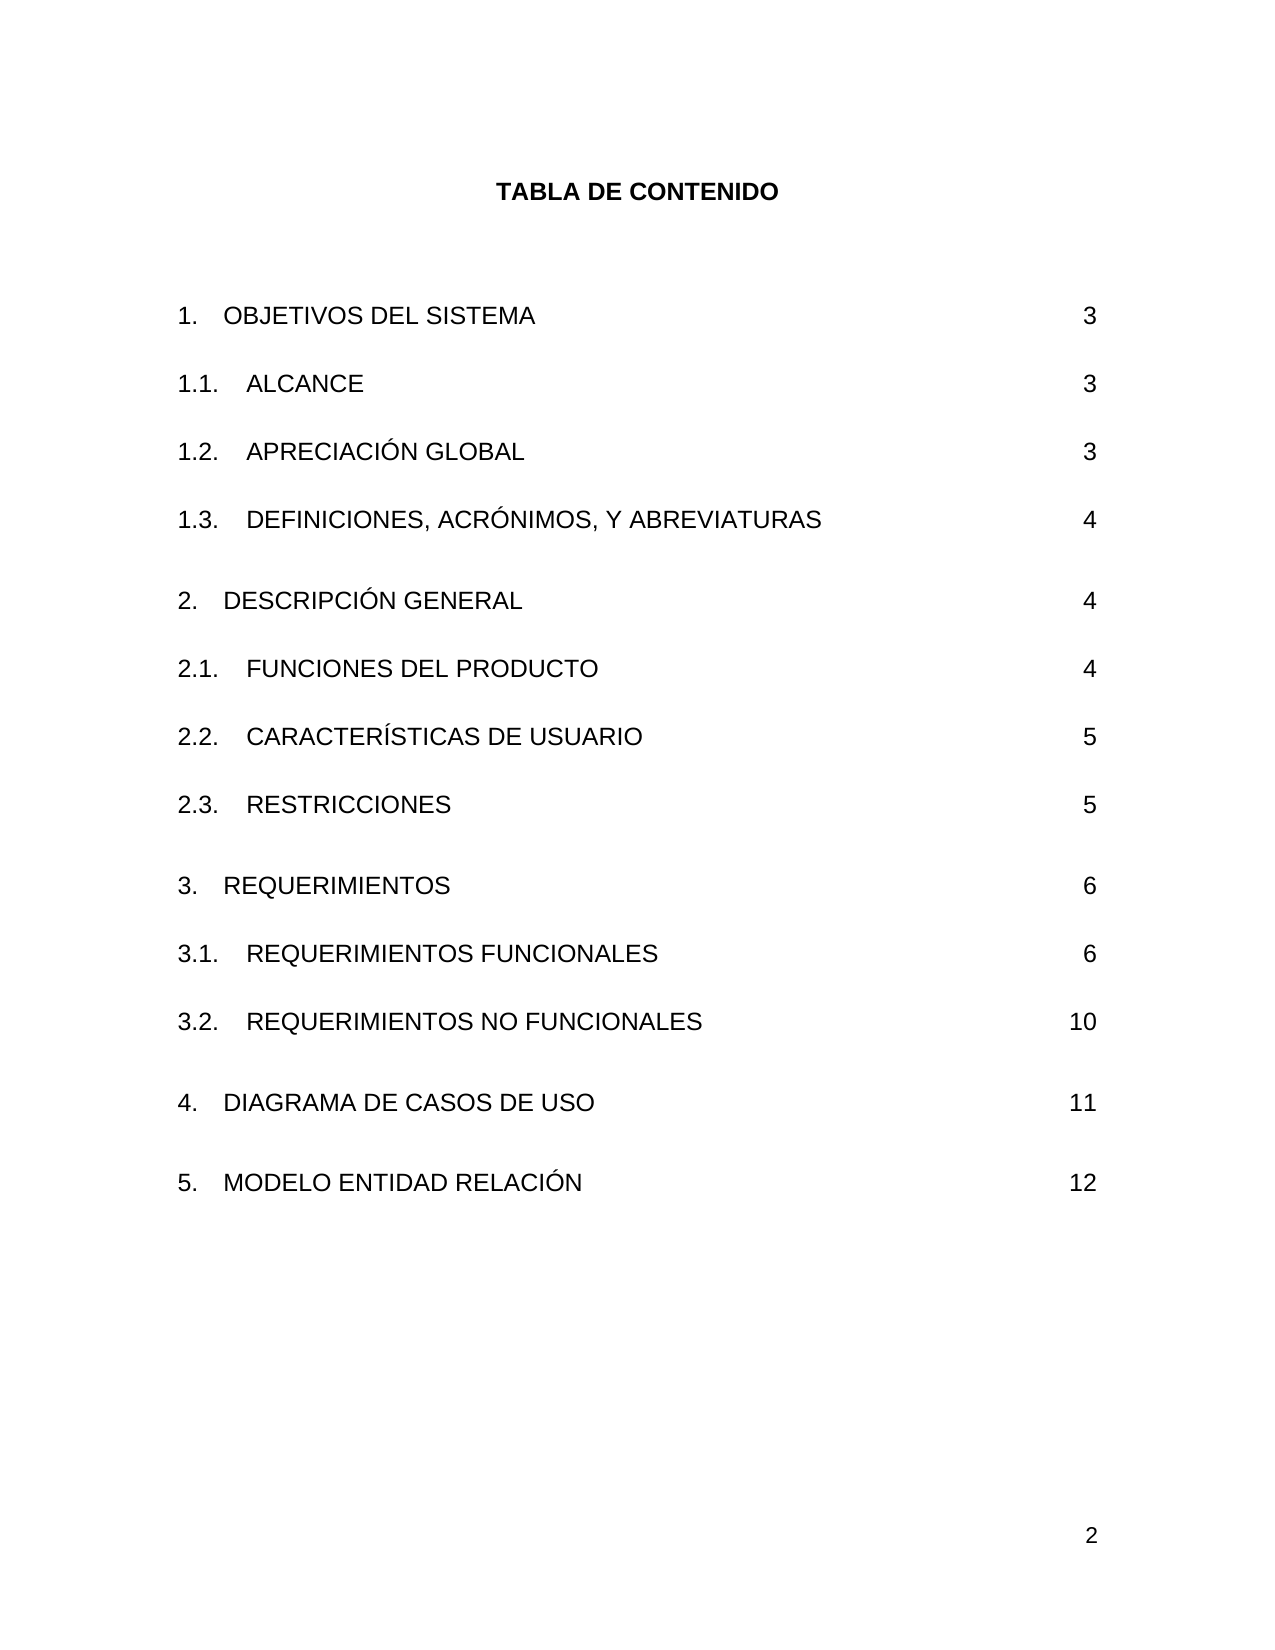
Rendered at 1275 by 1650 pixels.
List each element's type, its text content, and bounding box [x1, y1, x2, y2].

text TABLA DE CONTENIDO [177, 177, 1098, 206]
text 3. REQUERIMIENTOS 6 [177, 871, 1098, 900]
text 1.1. ALCANCE 3 [177, 369, 1098, 398]
text 3.1. REQUERIMIENTOS FUNCIONALES 6 [177, 939, 1098, 968]
text 1.3. DEFINICIONES, ACRÓNIMOS, Y ABREVIATURAS 4 [177, 505, 1098, 534]
text 2.1. FUNCIONES DEL PRODUCTO 4 [177, 654, 1098, 683]
text 2.2. CARACTERÍSTICAS DE USUARIO 5 [177, 722, 1098, 751]
text 2. DESCRIPCIÓN GENERAL 4 [177, 586, 1098, 615]
text 1.2. APRECIACIÓN GLOBAL 3 [177, 437, 1098, 466]
text 4. DIAGRAMA DE CASOS DE USO 11 [177, 1088, 1098, 1117]
text 2.3. RESTRICCIONES 5 [177, 790, 1098, 819]
text 5. MODELO ENTIDAD RELACIÓN 12 [177, 1168, 1098, 1197]
text 1. OBJETIVOS DEL SISTEMA 3 [177, 301, 1098, 330]
text 3.2. REQUERIMIENTOS NO FUNCIONALES 10 [177, 1007, 1098, 1036]
